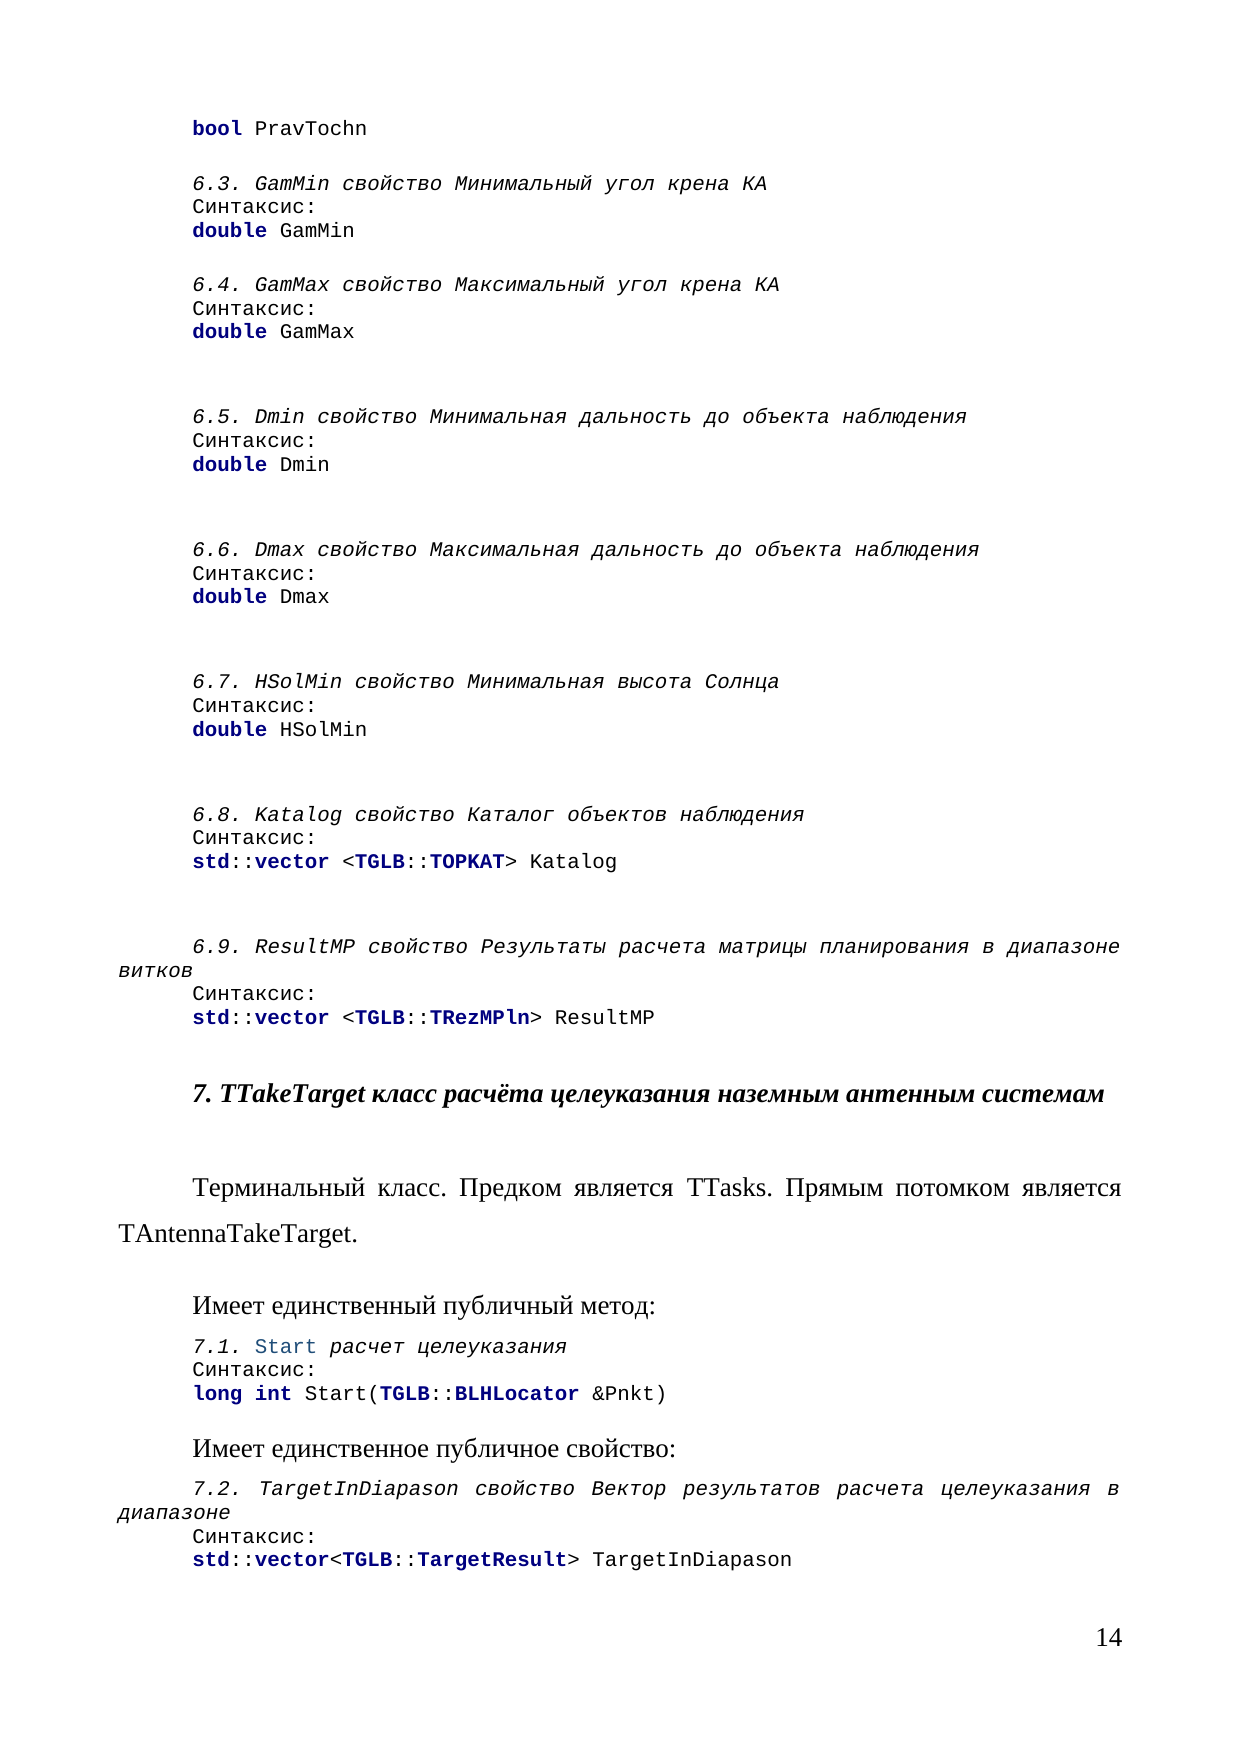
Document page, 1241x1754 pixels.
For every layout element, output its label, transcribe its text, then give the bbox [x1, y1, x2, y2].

text Терминальный класс. Предком является TTasks. Прямым потомком является TAntennaTakeTarget. [118, 1171, 1122, 1248]
text double GamMin [118, 220, 1122, 243]
subtitle 6.9. ResultMP свойство Результаты расчета матрицы планирования в диапазоне витков [118, 936, 1122, 983]
text Имеет единственный публичный метод: [118, 1289, 1122, 1320]
subtitle 6.7. HSolMin свойство Минимальная высота Солнца [118, 671, 1122, 695]
text double Dmin [118, 454, 1122, 477]
subtitle 7.1. Start расчет целеуказания [118, 1336, 1122, 1359]
text double Dmax [118, 586, 1122, 610]
subtitle 6.4. GamMax свойство Максимальный угол крена КА [118, 274, 1122, 298]
text Синтаксис: [118, 1526, 1122, 1549]
text std::vector <TGLB::TOPKAT> Katalog [118, 851, 1122, 875]
subtitle 7.2. TargetInDiapason свойство Вектор результатов расчета целеуказания в диапазоне [118, 1478, 1122, 1526]
text double HSolMin [118, 719, 1122, 742]
subtitle 7. TTakeTarget класс расчёта целеуказания наземным антенным системам [192, 1077, 1122, 1108]
text Синтаксис: [118, 827, 1122, 851]
text std::vector<TGLB::TargetResult> TargetInDiapason [118, 1549, 1122, 1573]
text Синтаксис: [118, 1359, 1122, 1383]
subtitle 6.3. GamMin свойство Минимальный угол крена КА [118, 172, 1122, 196]
text Синтаксис: [118, 196, 1122, 220]
text Синтаксис: [118, 695, 1122, 719]
subtitle 6.6. Dmax свойство Максимальная дальность до объекта наблюдения [118, 539, 1122, 563]
text Синтаксис: [118, 983, 1122, 1007]
text Синтаксис: [118, 430, 1122, 454]
text double GamMax [118, 321, 1122, 345]
text bool PravTochn [118, 118, 1122, 142]
text Синтаксис: [118, 298, 1122, 321]
subtitle 6.8. Katalog свойство Каталог объектов наблюдения [118, 804, 1122, 827]
text Имеет единственное публичное свойство: [118, 1432, 1122, 1463]
text long int Start(TGLB::BLHLocator &Pnkt) [118, 1383, 1122, 1407]
text Синтаксис: [118, 563, 1122, 586]
text std::vector <TGLB::TRezMPln> ResultMP [118, 1007, 1122, 1031]
subtitle 6.5. Dmin свойство Минимальная дальность до объекта наблюдения [118, 407, 1122, 430]
